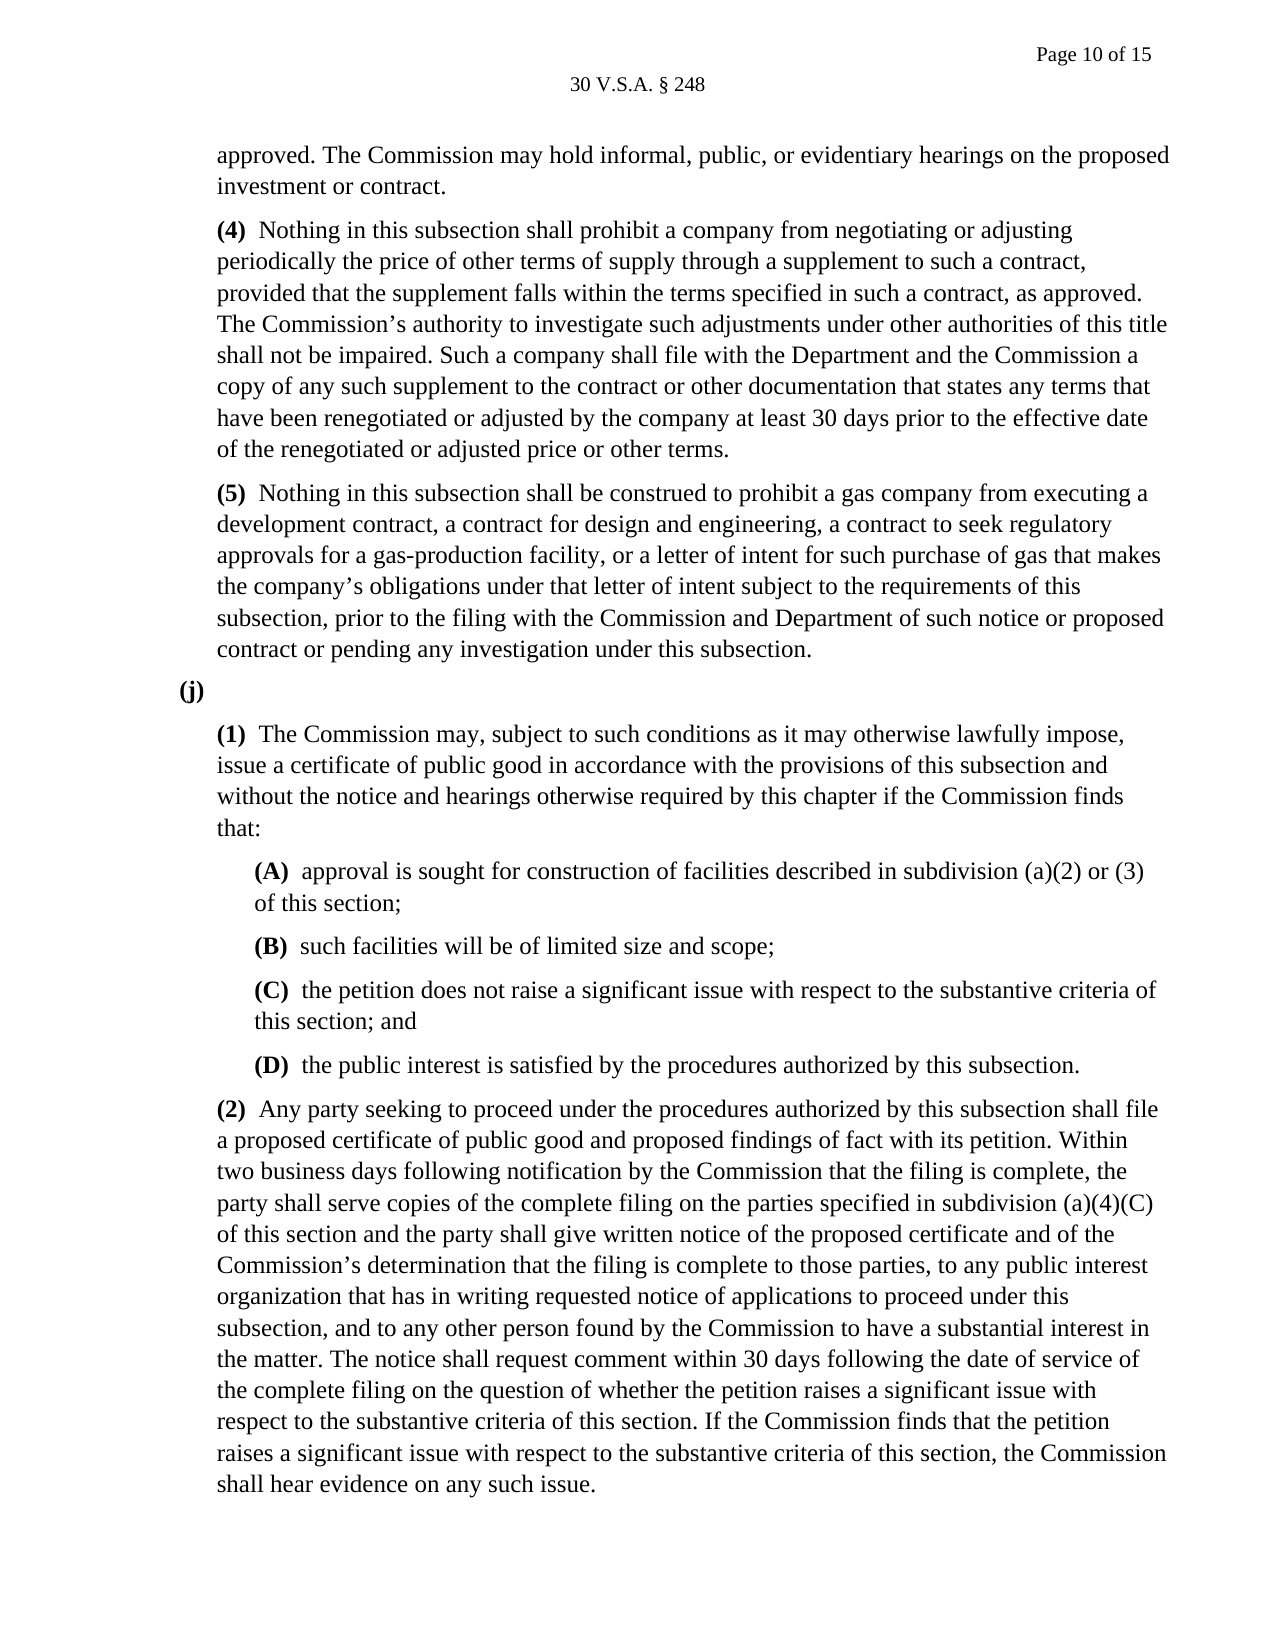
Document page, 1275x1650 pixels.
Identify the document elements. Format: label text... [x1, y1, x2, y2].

text (C) the petition does not raise a significant issue with respect to the substantive criteria of this section; and [254, 973, 1171, 1035]
text (5) Nothing in this subsection shall be construed to prohibit a gas company from executing a development contract, a contract for design and engineering, a contract to seek regulatory approvals for a gas-production facility, or a letter of intent for such purchase of gas that makes the company’s obligations under that letter of intent subject to the requirements of this subsection, prior to the filing with the Commission and Department of such notice or proposed contract or pending any investigation under this subsection. [217, 475, 1171, 663]
text (4) Nothing in this subsection shall prohibit a company from negotiating or adjusting periodically the price of other terms of supply through a supplement to such a contract, provided that the supplement falls within the terms specified in such a contract, as approved. The Commission’s authority to investigate such adjustments under other authorities of this title shall not be impaired. Such a company shall file with the Department and the Commission a copy of any such supplement to the contract or other documentation that states any terms that have been renegotiated or adjusted by the company at least 30 days prior to the effective date of the renegotiated or adjusted price or other terms. [217, 213, 1171, 463]
text (2) Any party seeking to proceed under the procedures authorized by this subsection shall file a proposed certificate of public good and proposed findings of fact with its petition. Within two business days following notification by the Commission that the filing is complete, the party shall serve copies of the complete filing on the parties specified in subdivision (a)(4)(C) of this section and the party shall give written notice of the proposed certificate and of the Commission’s determination that the filing is complete to those parties, to any public interest organization that has in writing requested notice of applications to proceed under this subsection, and to any other person found by the Commission to have a substantial interest in the matter. The notice shall request comment within 30 days following the date of service of the complete filing on the question of whether the petition raises a significant issue with respect to the substantive criteria of this section. If the Commission finds that the petition raises a significant issue with respect to the substantive criteria of this section, the Commission shall hear evidence on any such issue. [217, 1091, 1171, 1498]
text (A) approval is sought for construction of facilities described in subdivision (a)(2) or (3) of this section; [254, 854, 1171, 916]
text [217, 138, 1171, 200]
text (1) The Commission may, subject to such conditions as it may otherwise lawfully impose, issue a certificate of public good in accordance with the provisions of this subsection and without the notice and hearings otherwise required by this chapter if the Commission finds that: [217, 716, 1171, 841]
text (B) such facilities will be of limited size and scope; [254, 929, 1171, 960]
text (D) the public interest is satisfied by the procedures authorized by this subsection. [254, 1048, 1171, 1079]
text (j) [179, 675, 1171, 704]
